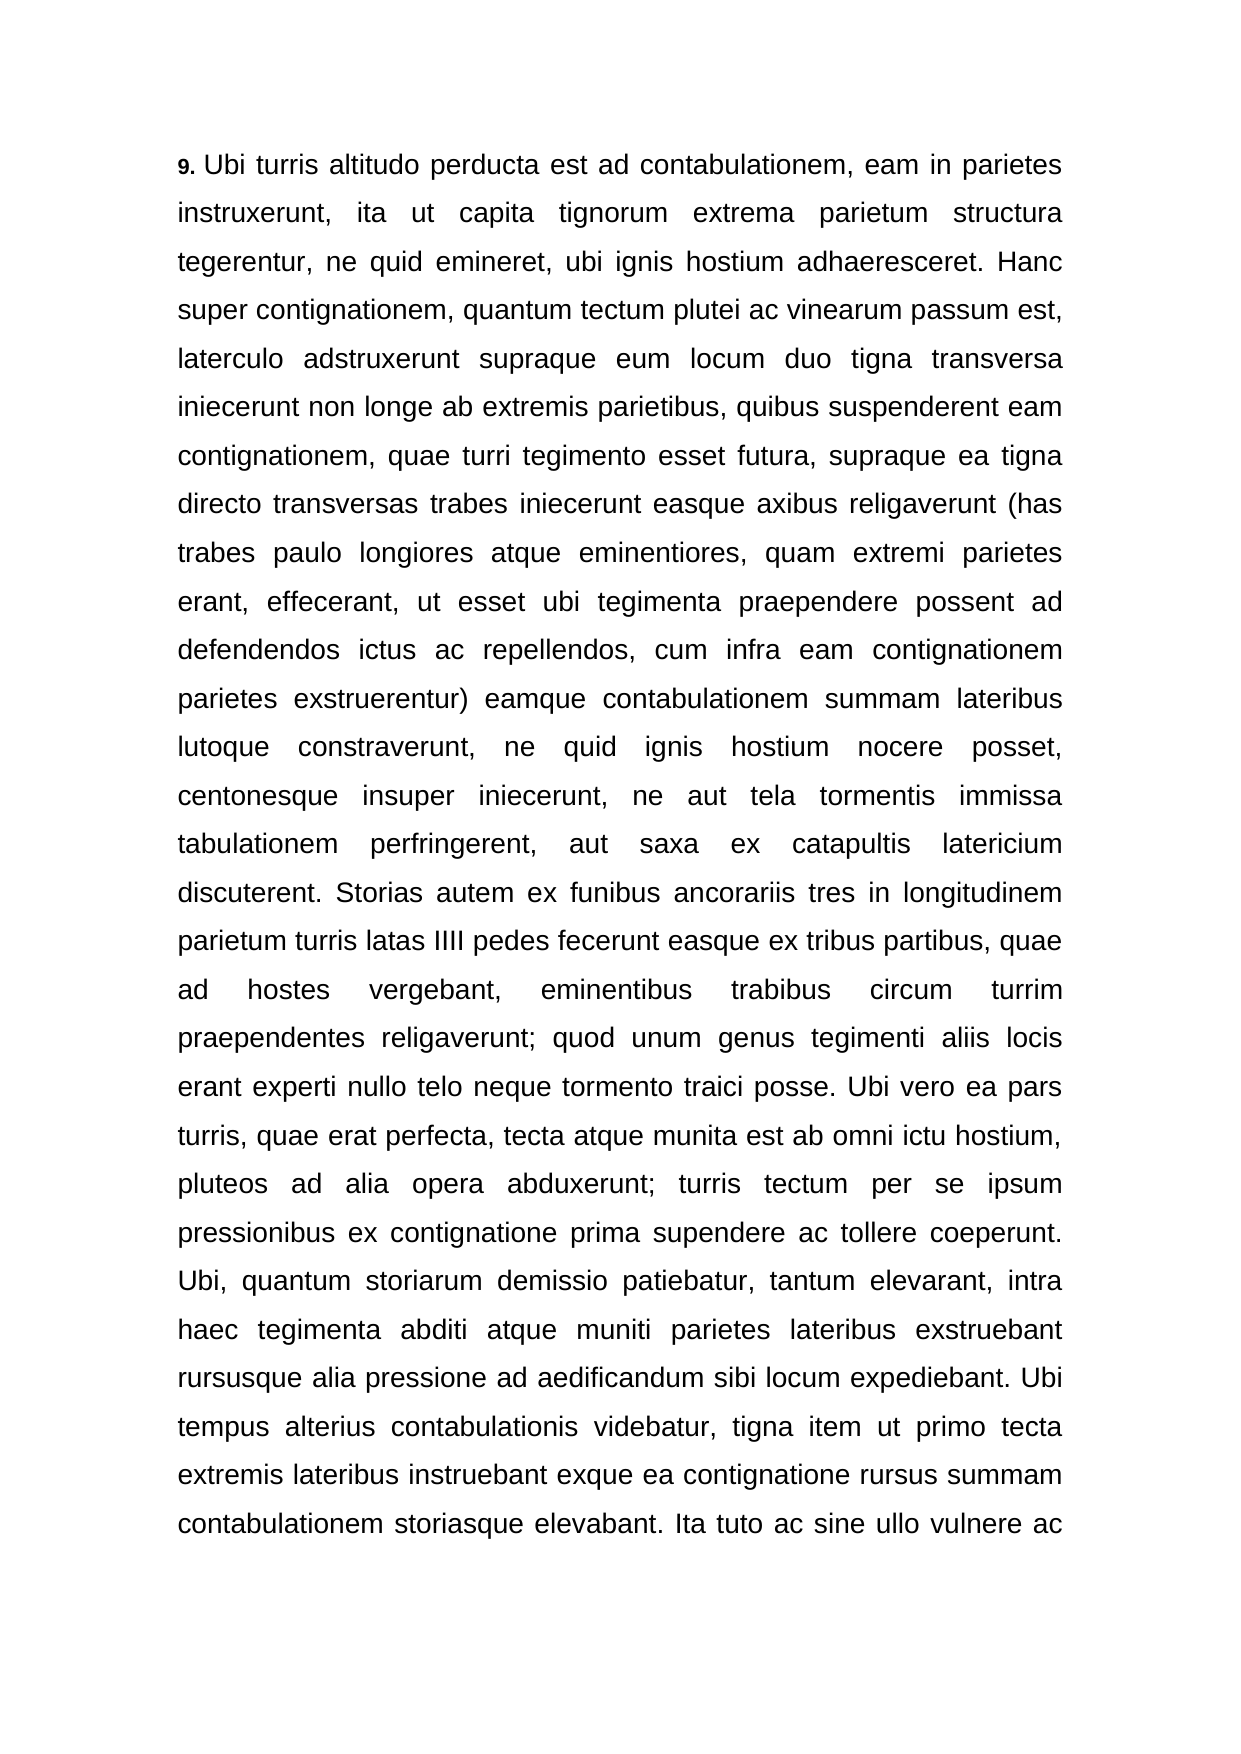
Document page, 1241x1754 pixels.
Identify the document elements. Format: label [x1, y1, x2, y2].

text [177, 148, 1063, 1539]
